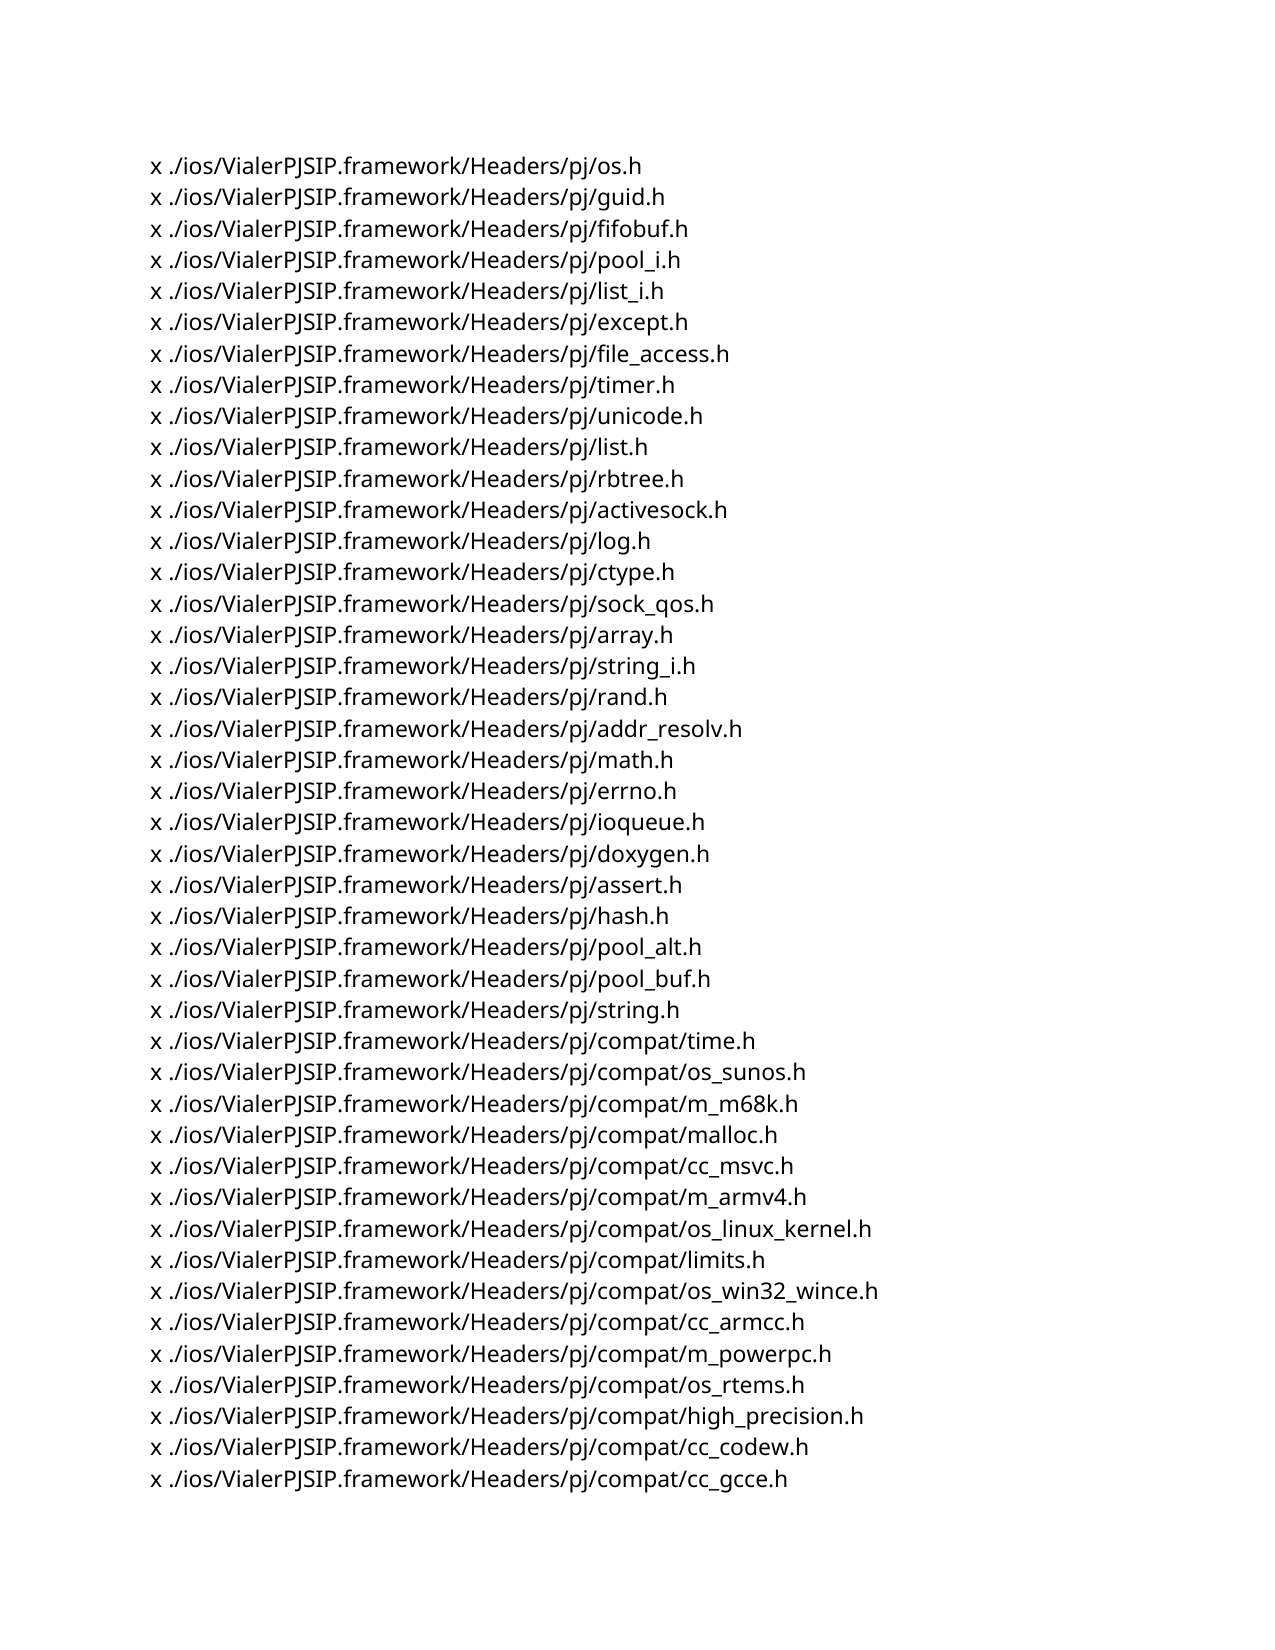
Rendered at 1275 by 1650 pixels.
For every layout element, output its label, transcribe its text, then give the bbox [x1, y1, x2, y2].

text x ./ios/VialerPJSIP.framework/Headers/pj/compat/os_win32_wince.h [150, 1275, 1125, 1306]
text x ./ios/VialerPJSIP.framework/Headers/pj/compat/high_precision.h [150, 1400, 1125, 1431]
text x ./ios/VialerPJSIP.framework/Headers/pj/fifobuf.h [150, 212, 1125, 244]
text x ./ios/VialerPJSIP.framework/Headers/pj/compat/m_powerpc.h [150, 1337, 1125, 1369]
text x ./ios/VialerPJSIP.framework/Headers/pj/rbtree.h [150, 462, 1125, 494]
text x ./ios/VialerPJSIP.framework/Headers/pj/guid.h [150, 181, 1125, 212]
text x ./ios/VialerPJSIP.framework/Headers/pj/compat/cc_gcce.h [150, 1462, 1125, 1494]
text x ./ios/VialerPJSIP.framework/Headers/pj/compat/time.h [150, 1025, 1125, 1056]
text x ./ios/VialerPJSIP.framework/Headers/pj/compat/cc_codew.h [150, 1431, 1125, 1462]
text x ./ios/VialerPJSIP.framework/Headers/pj/pool_i.h [150, 244, 1125, 275]
text x ./ios/VialerPJSIP.framework/Headers/pj/addr_resolv.h [150, 712, 1125, 744]
text x ./ios/VialerPJSIP.framework/Headers/pj/errno.h [150, 775, 1125, 806]
text x ./ios/VialerPJSIP.framework/Headers/pj/pool_alt.h [150, 931, 1125, 962]
text x ./ios/VialerPJSIP.framework/Headers/pj/compat/cc_armcc.h [150, 1306, 1125, 1337]
text x ./ios/VialerPJSIP.framework/Headers/pj/array.h [150, 619, 1125, 650]
text x ./ios/VialerPJSIP.framework/Headers/pj/compat/os_linux_kernel.h [150, 1212, 1125, 1244]
text x ./ios/VialerPJSIP.framework/Headers/pj/compat/malloc.h [150, 1119, 1125, 1150]
text x ./ios/VialerPJSIP.framework/Headers/pj/compat/cc_msvc.h [150, 1150, 1125, 1181]
text x ./ios/VialerPJSIP.framework/Headers/pj/string.h [150, 994, 1125, 1025]
text x ./ios/VialerPJSIP.framework/Headers/pj/ioqueue.h [150, 806, 1125, 837]
text x ./ios/VialerPJSIP.framework/Headers/pj/list.h [150, 431, 1125, 462]
text x ./ios/VialerPJSIP.framework/Headers/pj/timer.h [150, 369, 1125, 400]
text x ./ios/VialerPJSIP.framework/Headers/pj/compat/os_rtems.h [150, 1369, 1125, 1400]
text x ./ios/VialerPJSIP.framework/Headers/pj/hash.h [150, 900, 1125, 931]
text x ./ios/VialerPJSIP.framework/Headers/pj/compat/os_sunos.h [150, 1056, 1125, 1087]
text x ./ios/VialerPJSIP.framework/Headers/pj/string_i.h [150, 650, 1125, 681]
text x ./ios/VialerPJSIP.framework/Headers/pj/assert.h [150, 869, 1125, 900]
text x ./ios/VialerPJSIP.framework/Headers/pj/compat/m_m68k.h [150, 1087, 1125, 1119]
text x ./ios/VialerPJSIP.framework/Headers/pj/except.h [150, 306, 1125, 337]
text x ./ios/VialerPJSIP.framework/Headers/pj/doxygen.h [150, 837, 1125, 869]
text x ./ios/VialerPJSIP.framework/Headers/pj/unicode.h [150, 400, 1125, 431]
text x ./ios/VialerPJSIP.framework/Headers/pj/math.h [150, 744, 1125, 775]
text x ./ios/VialerPJSIP.framework/Headers/pj/compat/m_armv4.h [150, 1181, 1125, 1212]
text x ./ios/VialerPJSIP.framework/Headers/pj/activesock.h [150, 494, 1125, 525]
text x ./ios/VialerPJSIP.framework/Headers/pj/pool_buf.h [150, 962, 1125, 994]
text x ./ios/VialerPJSIP.framework/Headers/pj/compat/limits.h [150, 1244, 1125, 1275]
text x ./ios/VialerPJSIP.framework/Headers/pj/sock_qos.h [150, 587, 1125, 619]
text x ./ios/VialerPJSIP.framework/Headers/pj/rand.h [150, 681, 1125, 712]
text x ./ios/VialerPJSIP.framework/Headers/pj/os.h [150, 150, 1125, 181]
text x ./ios/VialerPJSIP.framework/Headers/pj/list_i.h [150, 275, 1125, 306]
text x ./ios/VialerPJSIP.framework/Headers/pj/ctype.h [150, 556, 1125, 587]
text x ./ios/VialerPJSIP.framework/Headers/pj/file_access.h [150, 337, 1125, 369]
text x ./ios/VialerPJSIP.framework/Headers/pj/log.h [150, 525, 1125, 556]
